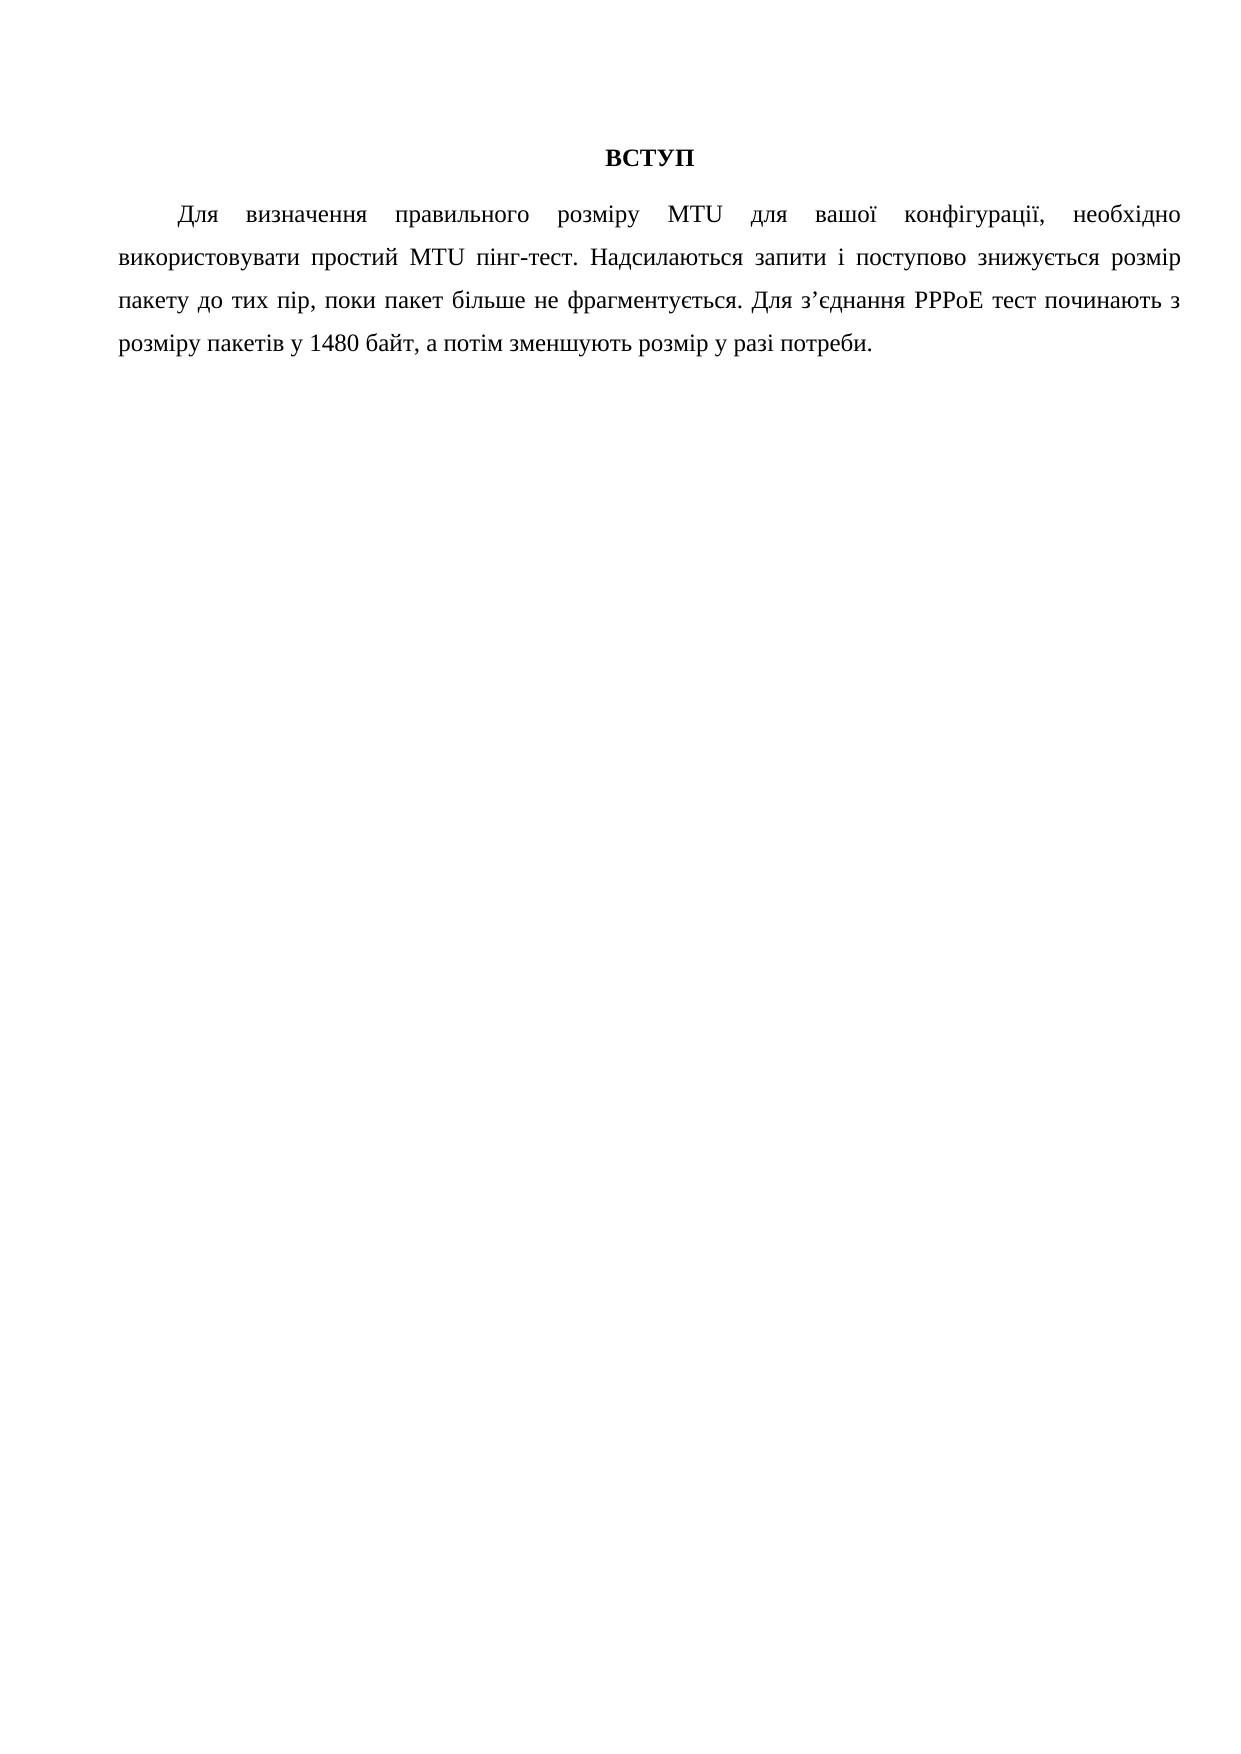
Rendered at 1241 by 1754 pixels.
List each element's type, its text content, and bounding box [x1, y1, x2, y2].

text ВСТУП [118, 143, 1181, 172]
text Для визначення правильного розміру MTU для вашої конфігурації, необхідно використовувати простий MTU пінг-тест. Надсилаються запити і поступово знижується розмір пакету до тих пір, поки пакет більше не фрагментується. Для з’єднання PPPoE тест починають з розміру пакетів у 1480 байт, а потім зменшують розмір у разі потреби. [118, 199, 1181, 357]
